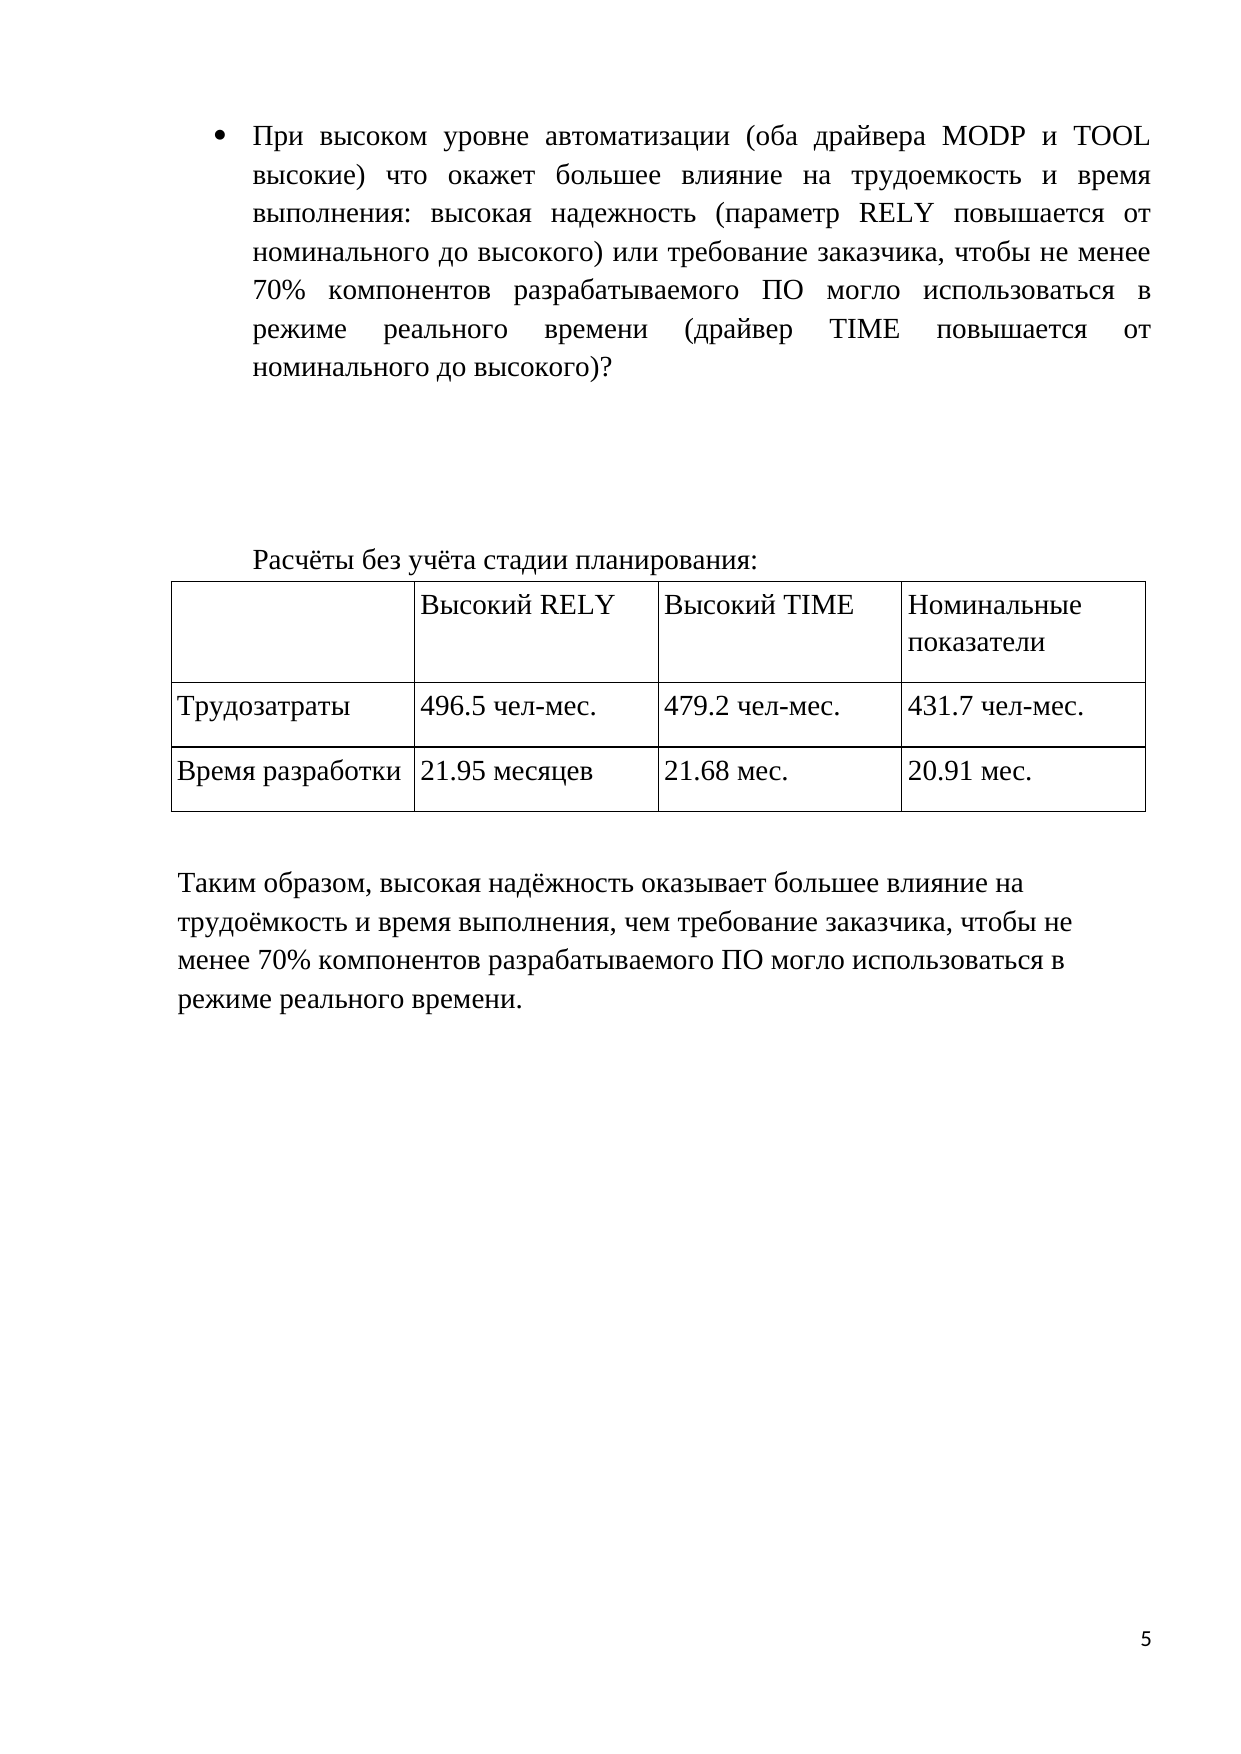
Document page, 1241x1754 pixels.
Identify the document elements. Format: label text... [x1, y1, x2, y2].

text Таким образом, высокая надёжность оказывает большее влияние на трудоёмкость и время выполнения, чем требование заказчика, чтобы не менее 70% компонентов разрабатываемого ПО могло использоваться в режиме реального времени. [177, 865, 1152, 1014]
list При высоком уровне автоматизации (оба драйвера MODP и TOOL высокие) что окажет большее влияние на трудоемкость и время выполнения: высокая надежность (параметр RELY повышается от номинального до высокого) или требование заказчика, чтобы не менее 70% компонентов разрабатываемого ПО могло использоваться в режиме реального времени (драйвер TIME повышается от номинального до высокого)? [215, 118, 1152, 383]
list Расчёты без учёта стадии планирования: [252, 542, 1152, 576]
table_cell 431.7 чел-мес. [902, 683, 1145, 746]
table_cell 21.68 мес. [659, 748, 901, 811]
table_cell Время разработки [172, 748, 414, 811]
table_cell Трудозатраты [172, 683, 414, 746]
table_cell 496.5 чел-мес. [415, 683, 658, 746]
table_cell 20.91 мес. [902, 748, 1145, 811]
table_header Высокий RELY [415, 582, 658, 682]
table_header Номинальные показатели [902, 582, 1145, 682]
table_cell 21.95 месяцев [415, 748, 658, 811]
table_header [172, 582, 414, 682]
table_cell 479.2 чел-мес. [659, 683, 901, 746]
table_header Высокий TIME [659, 582, 901, 682]
